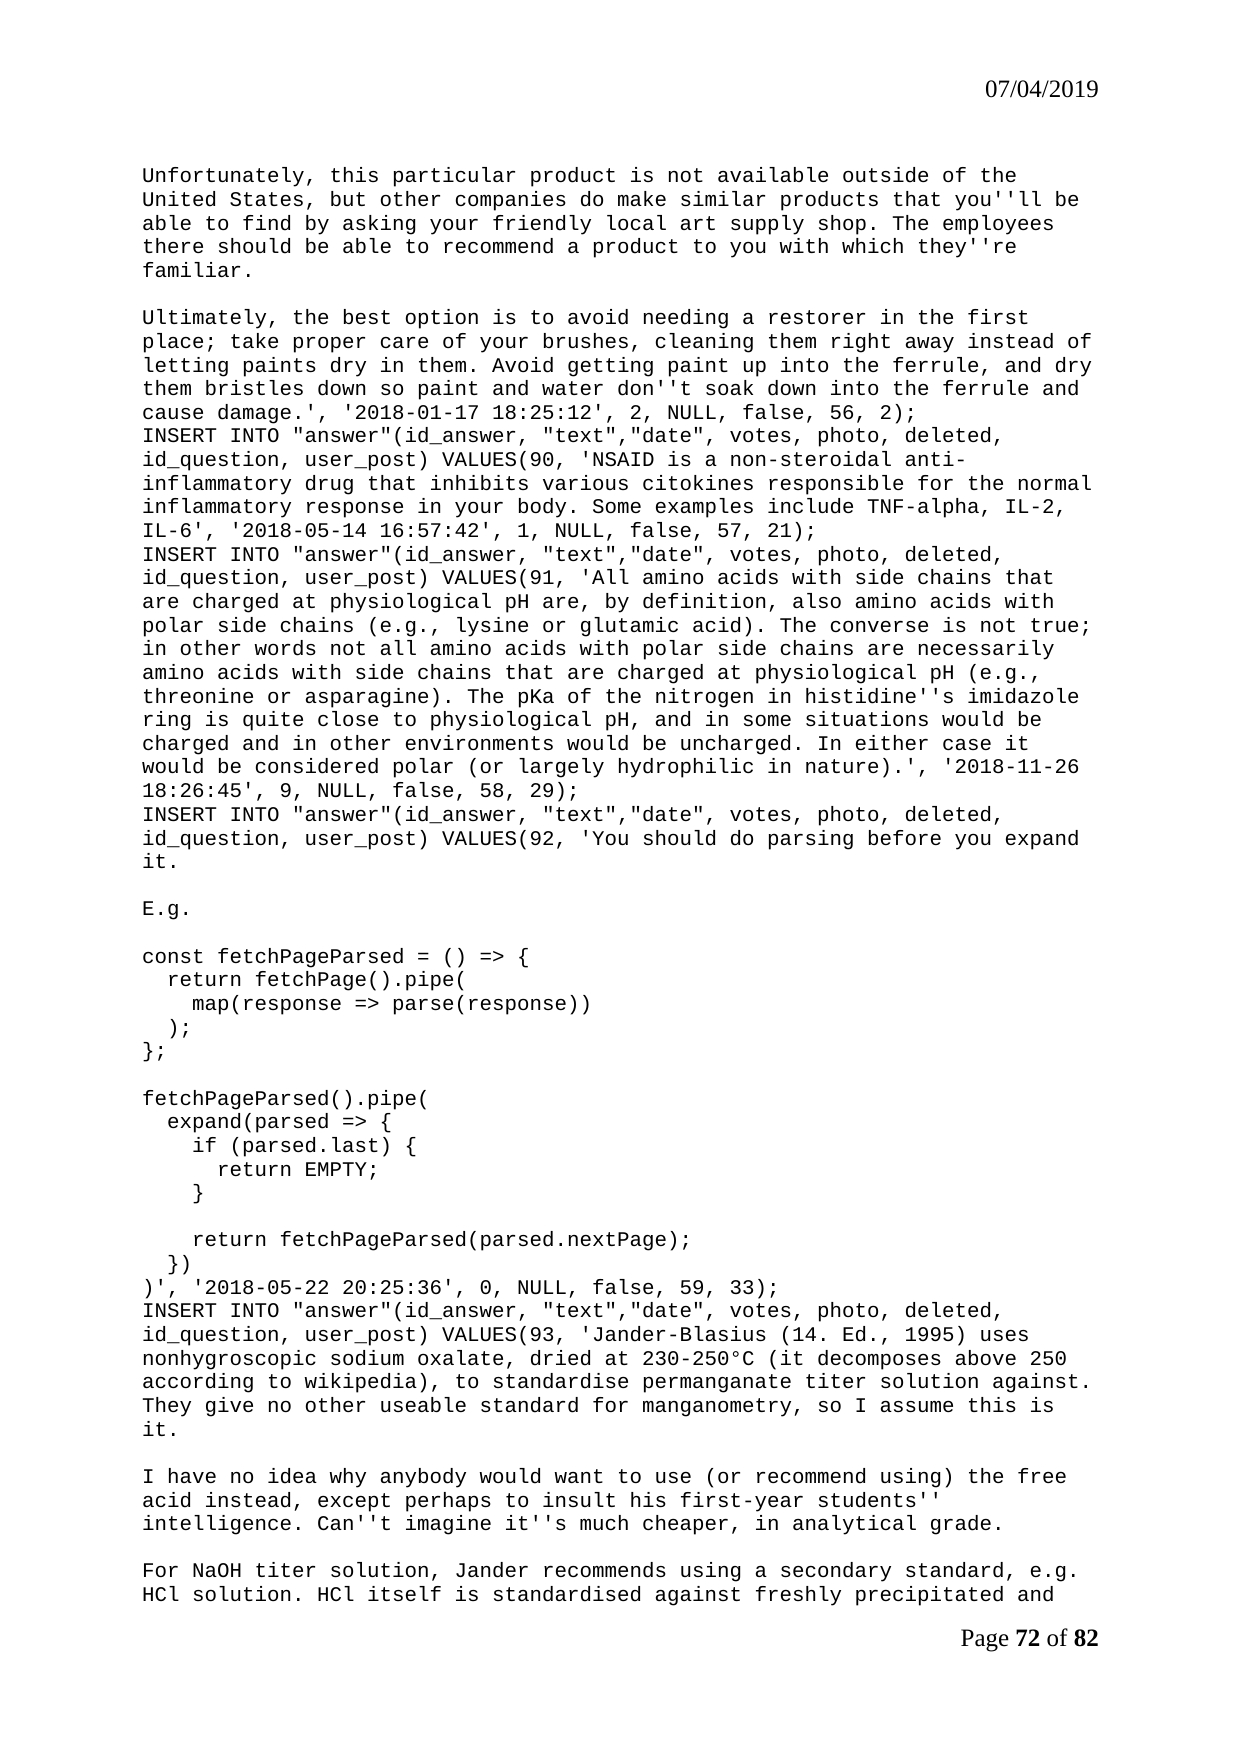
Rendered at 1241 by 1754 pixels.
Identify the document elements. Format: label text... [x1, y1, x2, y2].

text INSERT INTO "answer"(id_answer, "text","date", votes, photo, deleted, id_question, user_post) VALUES(90, 'NSAID is a non-steroidal anti-inflammatory drug that inhibits various citokines responsible for the normal inflammatory response in your body. Some examples include TNF-alpha, IL-2, IL-6', '2018-05-14 16:57:42', 1, NULL, false, 57, 21); [142, 426, 1098, 544]
text Unfortunately, this particular product is not available outside of the United States, but other companies do make similar products that you''ll be able to find by asking your friendly local art supply shop. The employees there should be able to recommend a product to you with which they''re familiar. [142, 165, 1098, 284]
text expand(parsed => { [142, 1111, 1098, 1135]
text return fetchPage().pipe( [142, 969, 1098, 993]
text I have no idea why anybody would want to use (or recommend using) the free acid instead, except perhaps to insult his first-year students'' intelligence. Can''t imagine it''s much cheaper, in analytical grade. [142, 1466, 1098, 1537]
text }; [142, 1040, 1098, 1064]
text INSERT INTO "answer"(id_answer, "text","date", votes, photo, deleted, id_question, user_post) VALUES(92, 'You should do parsing before you expand it. [142, 804, 1098, 875]
text )', '2018-05-22 20:25:36', 0, NULL, false, 59, 33); [142, 1277, 1098, 1300]
text fetchPageParsed().pipe( [142, 1088, 1098, 1111]
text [142, 1561, 1098, 1608]
text } [142, 1182, 1098, 1206]
text INSERT INTO "answer"(id_answer, "text","date", votes, photo, deleted, id_question, user_post) VALUES(91, 'All amino acids with side chains that are charged at physiological pH are, by definition, also amino acids with polar side chains (e.g., lysine or glutamic acid). The converse is not true; in other words not all amino acids with polar side chains are necessarily amino acids with side chains that are charged at physiological pH (e.g., threonine or asparagine). The pKa of the nitrogen in histidine''s imidazole ring is quite close to physiological pH, and in some situations would be charged and in other environments would be uncharged. In either case it would be considered polar (or largely hydrophilic in nature).', '2018-11-26 18:26:45', 9, NULL, false, 58, 29); [142, 544, 1098, 804]
text }) [142, 1253, 1098, 1277]
text if (parsed.last) { [142, 1135, 1098, 1158]
text ); [142, 1017, 1098, 1040]
text map(response => parse(response)) [142, 993, 1098, 1017]
text E.g. [142, 898, 1098, 922]
text INSERT INTO "answer"(id_answer, "text","date", votes, photo, deleted, id_question, user_post) VALUES(93, 'Jander-Blasius (14. Ed., 1995) uses nonhygroscopic sodium oxalate, dried at 230-250°C (it decomposes above 250 according to wikipedia), to standardise permanganate titer solution against. They give no other useable standard for manganometry, so I assume this is it. [142, 1300, 1098, 1442]
text const fetchPageParsed = () => { [142, 946, 1098, 969]
text return fetchPageParsed(parsed.nextPage); [142, 1229, 1098, 1253]
text return EMPTY; [142, 1158, 1098, 1182]
text Ultimately, the best option is to avoid needing a restorer in the first place; take proper care of your brushes, cleaning them right away instead of letting paints dry in them. Avoid getting paint up into the ferrule, and dry them bristles down so paint and water don''t soak down into the ferrule and cause damage.', '2018-01-17 18:25:12', 2, NULL, false, 56, 2); [142, 307, 1098, 426]
